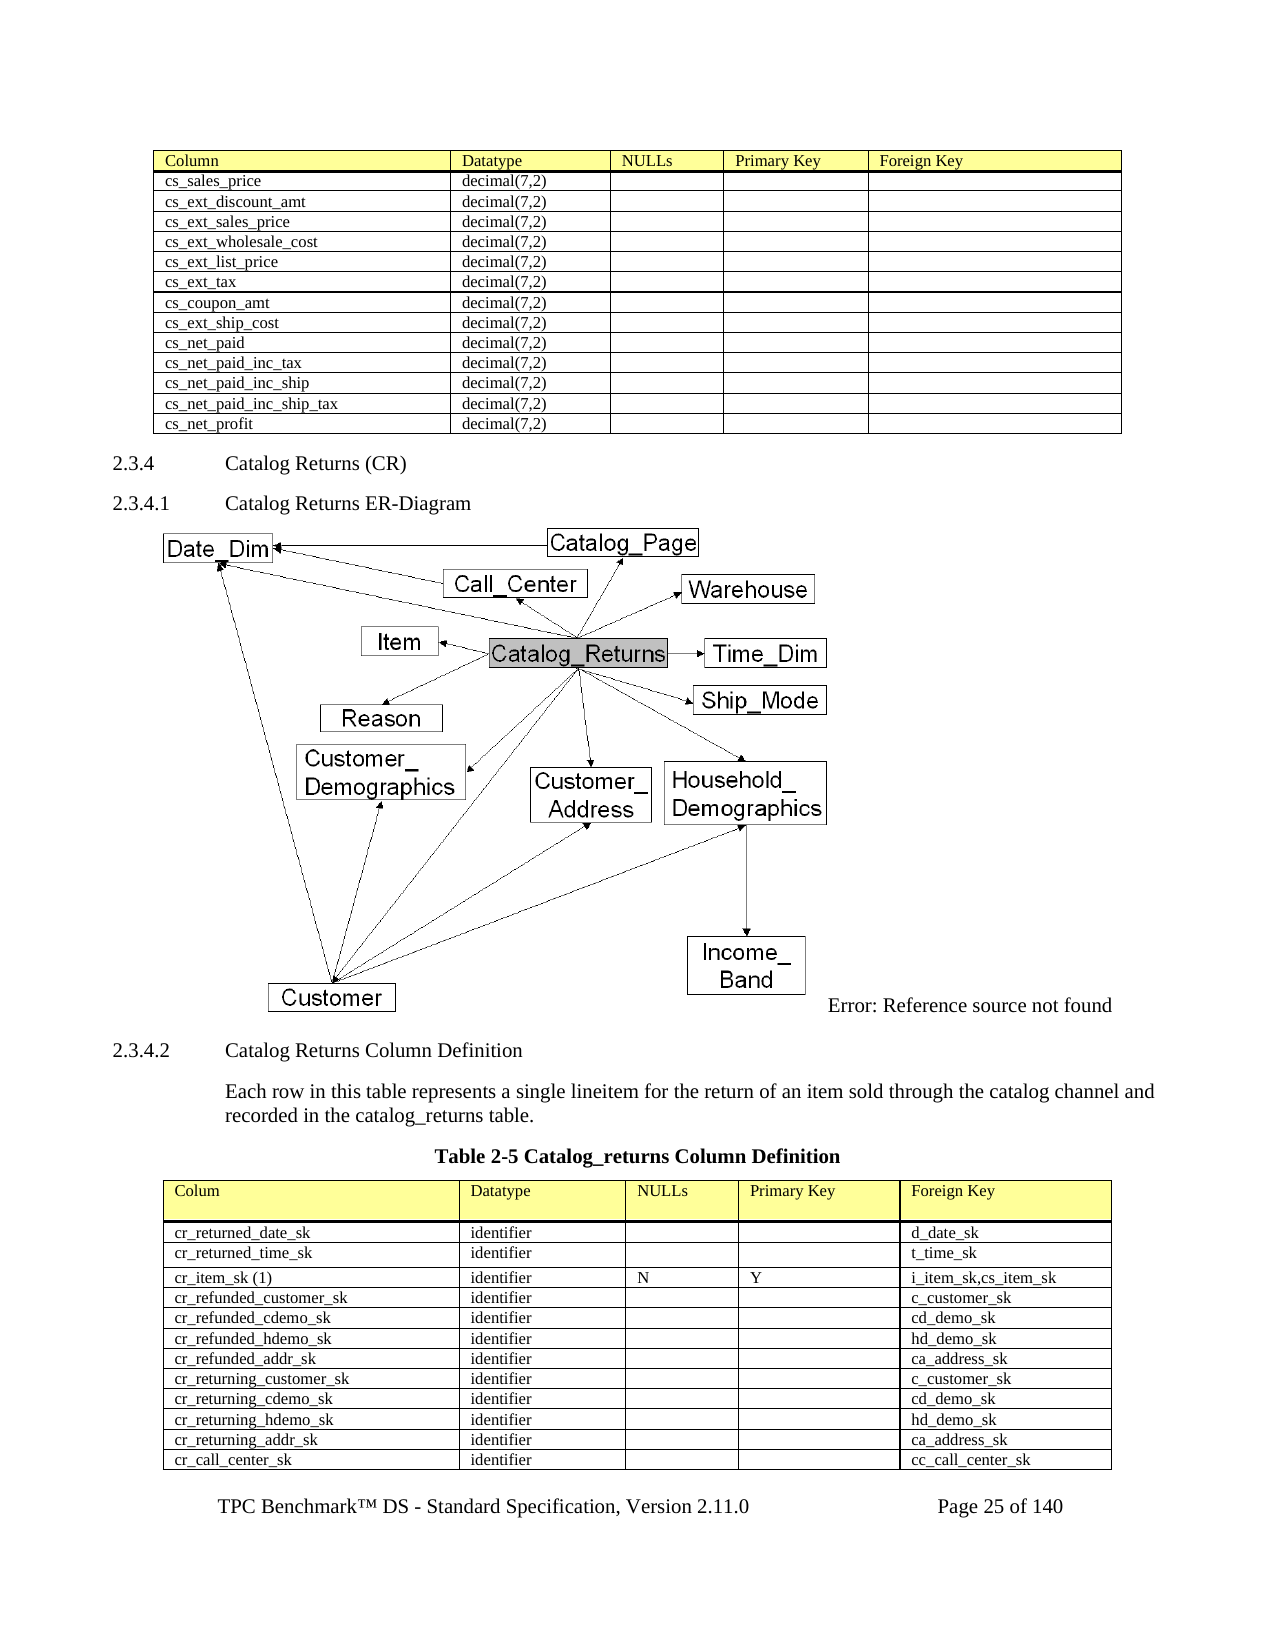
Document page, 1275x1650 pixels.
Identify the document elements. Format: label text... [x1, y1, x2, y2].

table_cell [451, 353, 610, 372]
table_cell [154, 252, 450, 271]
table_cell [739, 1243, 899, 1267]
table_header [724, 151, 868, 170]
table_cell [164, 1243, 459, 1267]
text Catalog Returns ER-Diagram [112, 491, 1162, 515]
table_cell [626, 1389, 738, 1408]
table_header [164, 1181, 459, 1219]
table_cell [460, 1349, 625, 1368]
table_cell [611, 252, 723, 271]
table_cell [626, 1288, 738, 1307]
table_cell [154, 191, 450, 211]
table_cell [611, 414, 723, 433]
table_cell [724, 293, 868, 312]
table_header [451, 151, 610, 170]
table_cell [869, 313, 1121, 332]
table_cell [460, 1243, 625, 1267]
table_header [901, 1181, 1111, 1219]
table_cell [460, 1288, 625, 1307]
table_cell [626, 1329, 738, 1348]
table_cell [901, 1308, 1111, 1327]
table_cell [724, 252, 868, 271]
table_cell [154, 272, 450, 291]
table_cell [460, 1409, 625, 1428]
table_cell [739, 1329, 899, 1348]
text Each row in this table represents a single lineitem for the return of an item sold through the catalog channel and recorded in the catalog_returns table. [225, 1079, 1162, 1127]
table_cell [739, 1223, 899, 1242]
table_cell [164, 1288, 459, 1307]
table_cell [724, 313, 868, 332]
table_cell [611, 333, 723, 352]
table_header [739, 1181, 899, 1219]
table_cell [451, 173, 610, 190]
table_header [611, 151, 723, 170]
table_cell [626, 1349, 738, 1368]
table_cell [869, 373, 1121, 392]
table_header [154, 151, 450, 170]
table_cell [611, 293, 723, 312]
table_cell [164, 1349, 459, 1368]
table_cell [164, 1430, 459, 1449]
picture [162, 527, 828, 1013]
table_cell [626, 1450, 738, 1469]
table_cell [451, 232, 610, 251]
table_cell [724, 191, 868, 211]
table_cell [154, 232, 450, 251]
text Catalog Returns (CR) [112, 451, 1162, 475]
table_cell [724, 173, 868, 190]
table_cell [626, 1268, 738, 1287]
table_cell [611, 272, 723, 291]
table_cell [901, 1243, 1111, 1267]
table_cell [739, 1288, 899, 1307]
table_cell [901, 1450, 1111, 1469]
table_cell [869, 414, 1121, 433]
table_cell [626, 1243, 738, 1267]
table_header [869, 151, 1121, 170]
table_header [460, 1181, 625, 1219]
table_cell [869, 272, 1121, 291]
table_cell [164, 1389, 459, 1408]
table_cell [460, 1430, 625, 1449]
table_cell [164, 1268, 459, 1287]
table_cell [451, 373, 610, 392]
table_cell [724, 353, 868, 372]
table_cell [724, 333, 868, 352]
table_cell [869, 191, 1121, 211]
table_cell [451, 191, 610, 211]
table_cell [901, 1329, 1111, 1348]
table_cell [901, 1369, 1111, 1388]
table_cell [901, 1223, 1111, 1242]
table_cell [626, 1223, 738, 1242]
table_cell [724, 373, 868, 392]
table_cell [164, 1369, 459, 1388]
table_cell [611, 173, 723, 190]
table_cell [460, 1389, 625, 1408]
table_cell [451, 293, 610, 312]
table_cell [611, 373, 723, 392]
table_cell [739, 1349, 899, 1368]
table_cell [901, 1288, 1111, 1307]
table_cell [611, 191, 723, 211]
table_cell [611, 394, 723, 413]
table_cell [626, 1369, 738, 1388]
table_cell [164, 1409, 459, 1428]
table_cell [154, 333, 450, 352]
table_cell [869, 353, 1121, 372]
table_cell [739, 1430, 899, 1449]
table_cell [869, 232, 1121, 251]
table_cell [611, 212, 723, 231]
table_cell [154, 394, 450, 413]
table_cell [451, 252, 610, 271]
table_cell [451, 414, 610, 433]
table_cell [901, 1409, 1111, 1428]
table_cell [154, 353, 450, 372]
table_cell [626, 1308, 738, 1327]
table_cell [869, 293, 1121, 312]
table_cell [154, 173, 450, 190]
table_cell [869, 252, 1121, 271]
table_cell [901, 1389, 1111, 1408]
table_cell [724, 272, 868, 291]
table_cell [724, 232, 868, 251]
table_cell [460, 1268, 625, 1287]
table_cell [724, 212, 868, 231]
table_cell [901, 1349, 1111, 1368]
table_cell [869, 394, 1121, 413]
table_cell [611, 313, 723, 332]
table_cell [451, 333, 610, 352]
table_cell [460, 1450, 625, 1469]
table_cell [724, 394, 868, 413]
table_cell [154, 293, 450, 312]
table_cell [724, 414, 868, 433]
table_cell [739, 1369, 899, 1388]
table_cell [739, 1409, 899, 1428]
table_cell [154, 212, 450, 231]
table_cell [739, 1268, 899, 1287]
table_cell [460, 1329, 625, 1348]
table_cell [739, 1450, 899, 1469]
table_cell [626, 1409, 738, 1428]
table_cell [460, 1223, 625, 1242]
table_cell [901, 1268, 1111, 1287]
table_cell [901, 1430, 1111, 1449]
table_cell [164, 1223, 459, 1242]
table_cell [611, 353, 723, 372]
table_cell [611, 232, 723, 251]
text Catalog Returns Column Definition [112, 1038, 1162, 1062]
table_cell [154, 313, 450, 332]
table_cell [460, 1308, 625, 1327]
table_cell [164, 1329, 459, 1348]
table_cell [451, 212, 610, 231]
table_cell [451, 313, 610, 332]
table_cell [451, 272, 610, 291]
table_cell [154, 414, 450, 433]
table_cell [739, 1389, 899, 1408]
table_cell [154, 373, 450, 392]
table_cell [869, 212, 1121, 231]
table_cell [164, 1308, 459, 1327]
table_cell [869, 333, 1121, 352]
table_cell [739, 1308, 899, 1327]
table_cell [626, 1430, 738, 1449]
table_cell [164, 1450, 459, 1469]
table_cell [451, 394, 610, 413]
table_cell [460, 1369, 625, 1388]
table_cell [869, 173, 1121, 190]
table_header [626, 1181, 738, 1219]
